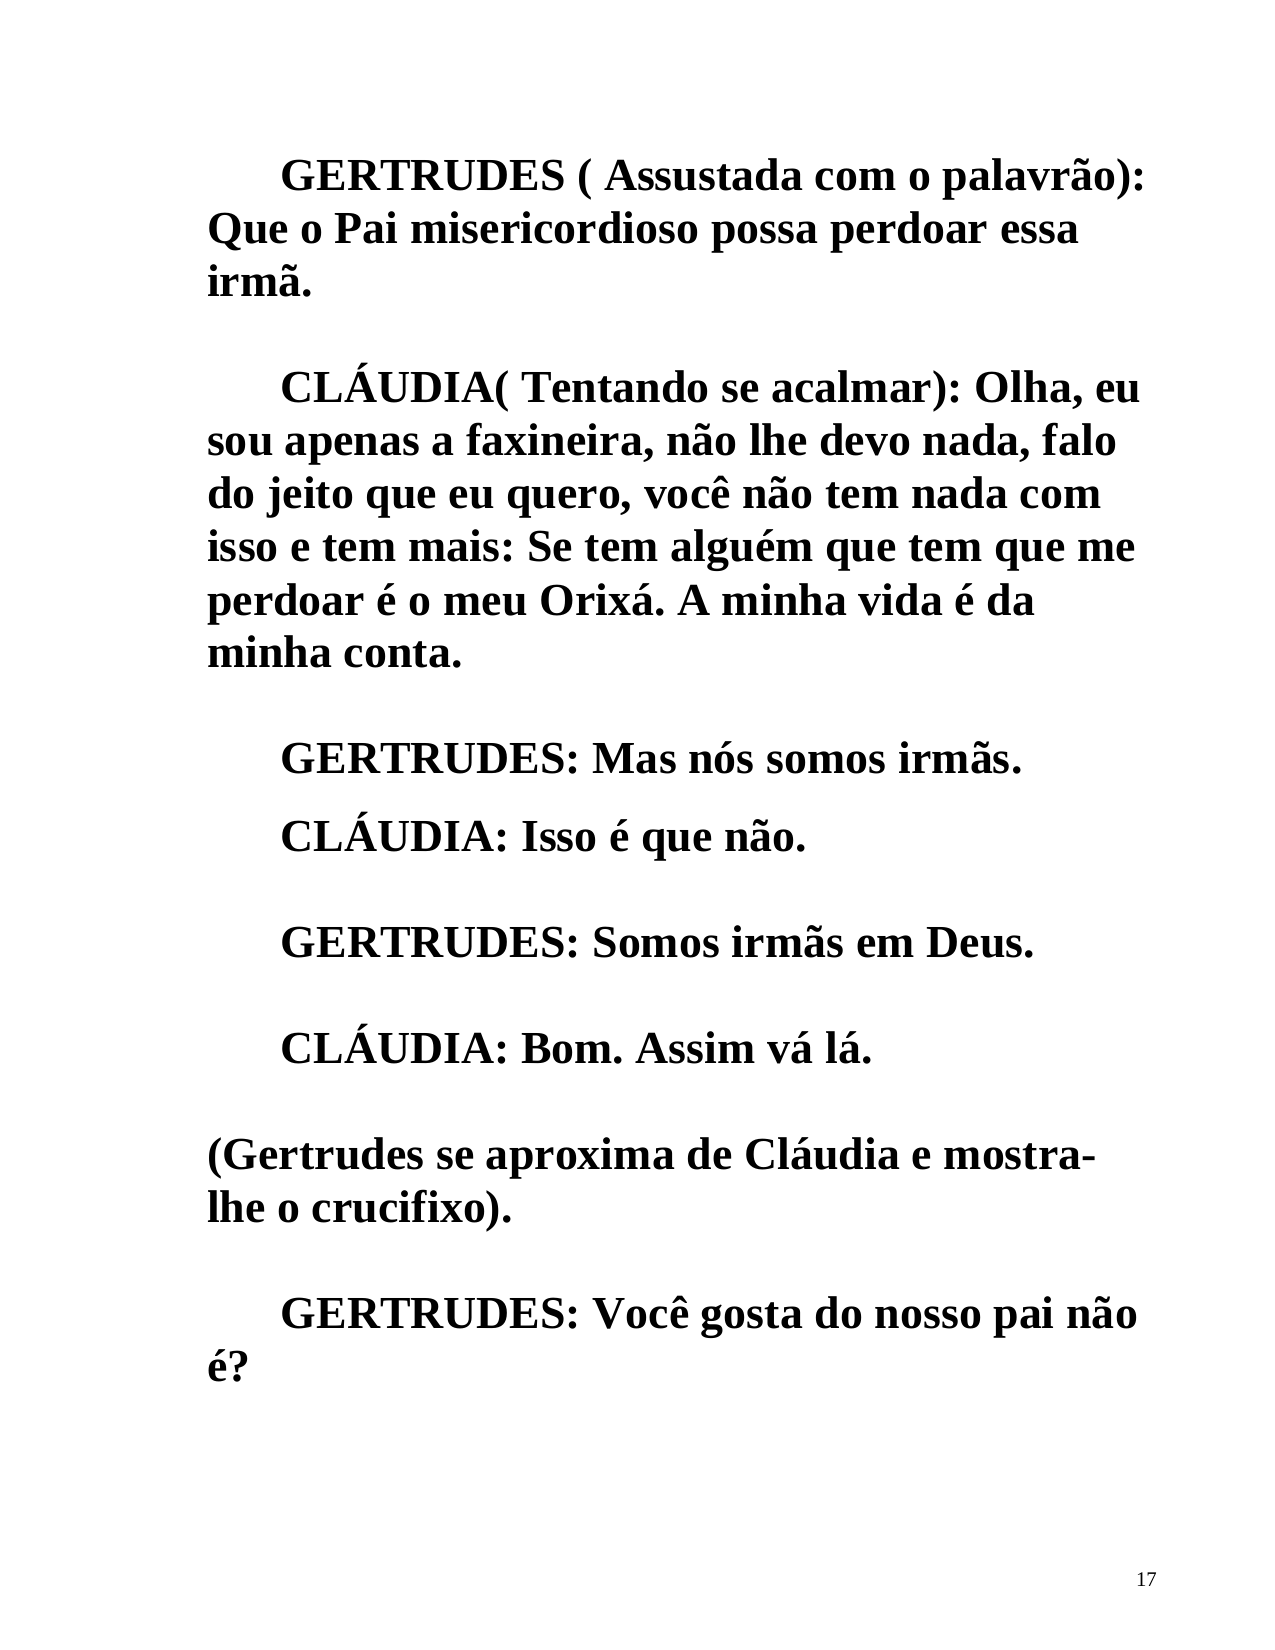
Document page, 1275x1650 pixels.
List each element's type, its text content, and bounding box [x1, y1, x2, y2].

text GERTRUDES ( Assustada com o palavrão): Que o Pai misericordioso possa perdoar essa irmã. [207, 148, 1157, 307]
text (Gertrudes se aproxima de Cláudia e mostra-lhe o crucifixo). [207, 1126, 1157, 1232]
text CLÁUDIA: Isso é que não. [207, 808, 1157, 861]
text GERTRUDES: Você gosta do nosso pai não é? [207, 1285, 1157, 1391]
text GERTRUDES: Somos irmãs em Deus. [207, 914, 1157, 967]
text GERTRUDES: Mas nós somos irmãs. [207, 731, 1157, 784]
text CLÁUDIA( Tentando se acalmar): Olha, eu sou apenas a faxineira, não lhe devo nada, falo do jeito que eu quero, você não tem nada com isso e tem mais: Se tem alguém que tem que me perdoar é o meu Orixá. A minha vida é da minha conta. [207, 360, 1157, 678]
text CLÁUDIA: Bom. Assim vá lá. [207, 1020, 1157, 1073]
